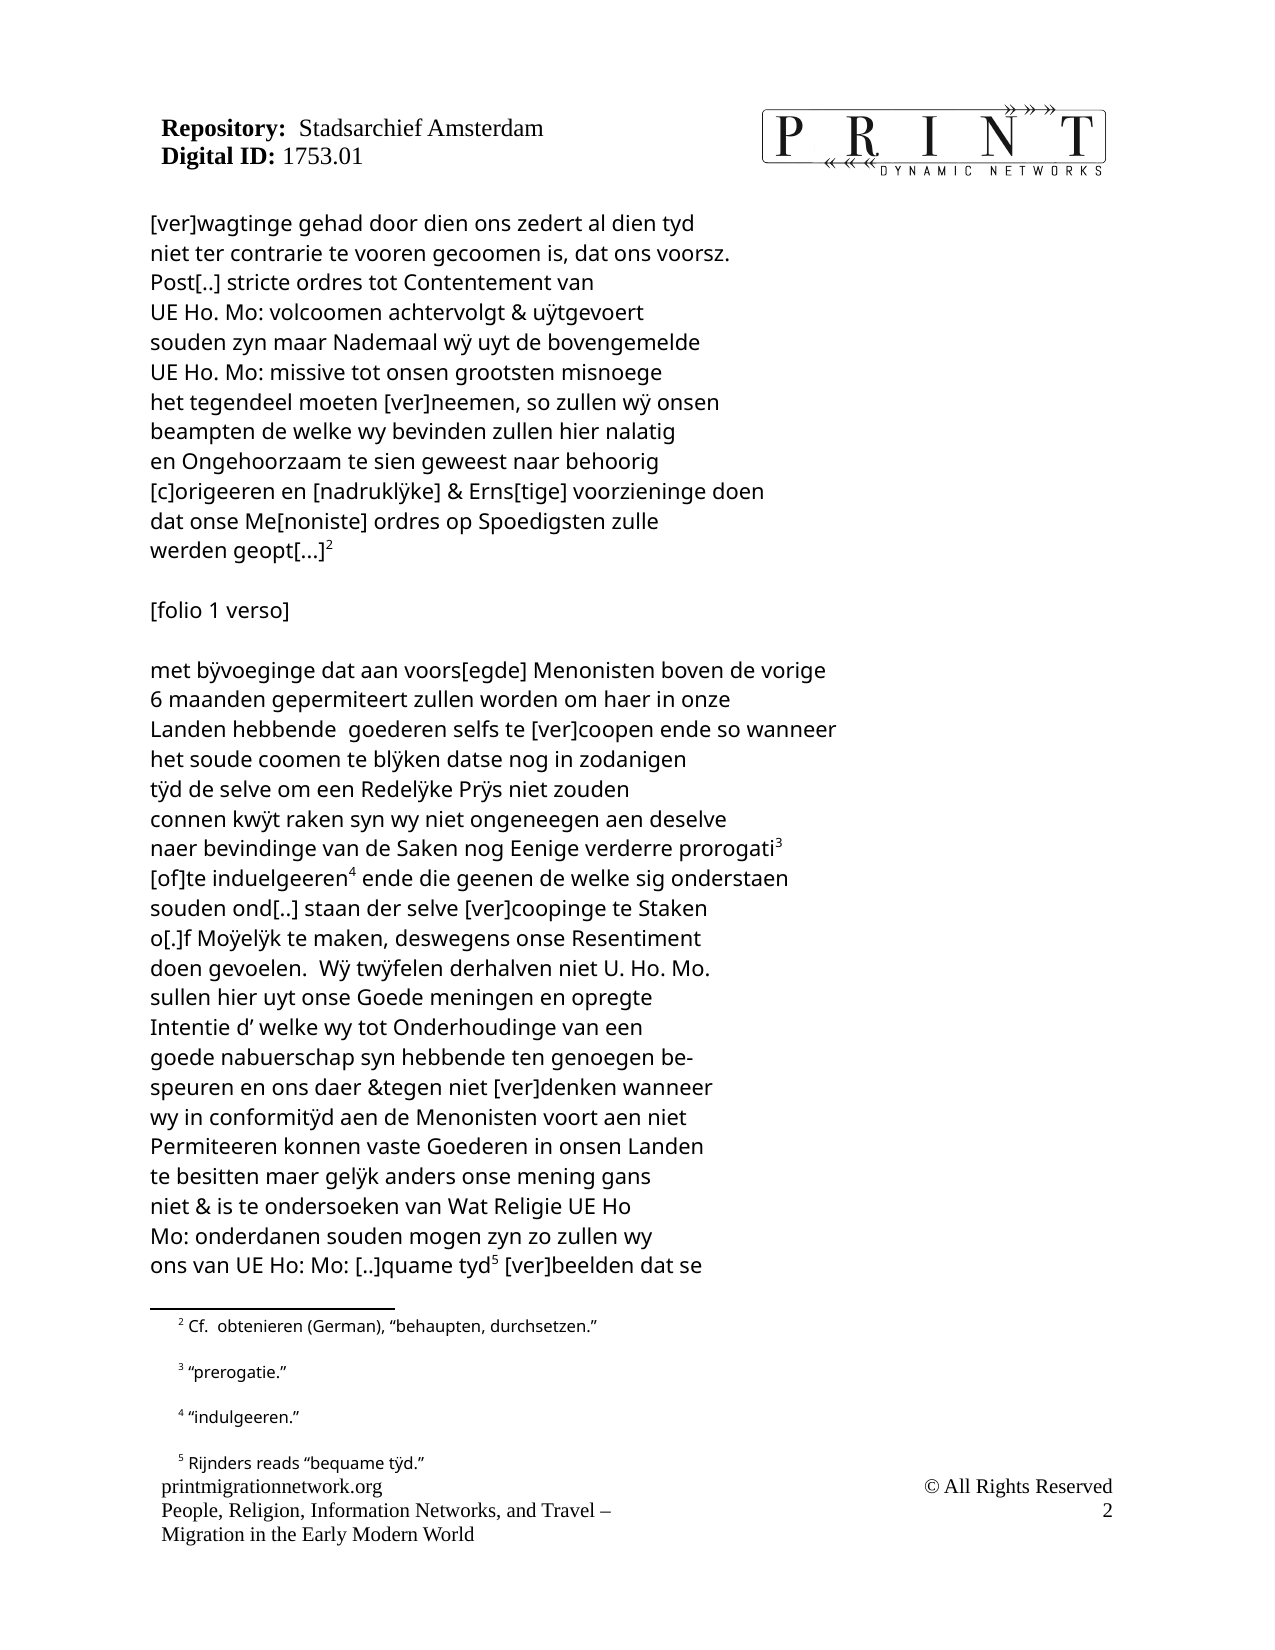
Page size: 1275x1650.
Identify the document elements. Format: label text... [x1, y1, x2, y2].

text Permiteeren konnen vaste Goederen in onsen Landen [150, 1131, 1125, 1161]
text Landen hebbende goederen selfs te [ver]coopen ende so wanneer [150, 714, 1125, 744]
text souden ond[..] staan der selve [ver]coopinge te Staken [150, 893, 1125, 923]
text Post[..] stricte ordres tot Contentement van [150, 267, 1125, 297]
text goede nabuerschap syn hebbende ten genoegen be- [150, 1042, 1125, 1072]
text Intentie d’ welke wy tot Onderhoudinge van een [150, 1012, 1125, 1042]
text 6 maanden gepermiteert zullen worden om haer in onze [150, 684, 1125, 714]
picture [755, 103, 1113, 179]
text Mo: onderdanen souden mogen zyn zo zullen wy [150, 1221, 1125, 1251]
text niet & is te ondersoeken van Wat Religie UE Ho [150, 1191, 1125, 1221]
text o[.]f Moÿelÿk te maken, deswegens onse Resentiment [150, 923, 1125, 953]
text tÿd de selve om een Redelÿke Prÿs niet zouden [150, 774, 1125, 804]
text [of]te induelgeeren ende die geenen de welke sig onderstaen [150, 863, 1125, 893]
text sullen hier uyt onse Goede meningen en opregte [150, 982, 1125, 1012]
text UE Ho. Mo: missive tot onsen grootsten misnoege [150, 357, 1125, 387]
text naer bevindinge van de Saken nog Eenige verderre prorogati [150, 833, 1125, 863]
text te besitten maer gelÿk anders onse mening gans [150, 1161, 1125, 1191]
text en Ongehoorzaam te sien geweest naar behoorig [150, 446, 1125, 476]
text UE Ho. Mo: volcoomen achtervolgt & uÿtgevoert [150, 297, 1125, 327]
text beampten de welke wy bevinden zullen hier nalatig [150, 416, 1125, 446]
text niet ter contrarie te vooren gecoomen is, dat ons voorsz. [150, 238, 1125, 267]
text met bÿvoeginge dat aan voors[egde] Menonisten boven de vorige [150, 655, 1125, 684]
text connen kwÿt raken syn wy niet ongeneegen aen deselve [150, 804, 1125, 833]
text [ver]wagtinge gehad door dien ons zedert al dien tyd [150, 208, 1125, 238]
text het soude coomen te blÿken datse nog in zodanigen [150, 744, 1125, 774]
text speuren en ons daer &tegen niet [ver]denken wanneer [150, 1072, 1125, 1102]
text [c]origeeren en [nadruklÿke] & Erns[tige] voorzieninge doen [150, 476, 1125, 506]
text dat onse Me[noniste] ordres op Spoedigsten zulle [150, 506, 1125, 536]
text doen gevoelen. Wÿ twÿfelen derhalven niet U. Ho. Mo. [150, 953, 1125, 982]
text werden geopt[...] [150, 536, 1125, 565]
text souden zyn maar Nademaal wÿ uyt de bovengemelde [150, 327, 1125, 357]
text het tegendeel moeten [ver]neemen, so zullen wÿ onsen [150, 387, 1125, 416]
text [folio 1 verso] [150, 595, 1125, 625]
text ons van UE Ho: Mo: [..]quame tyd [ver]beelden dat se [150, 1251, 1125, 1280]
text wy in conformitÿd aen de Menonisten voort aen niet [150, 1102, 1125, 1131]
